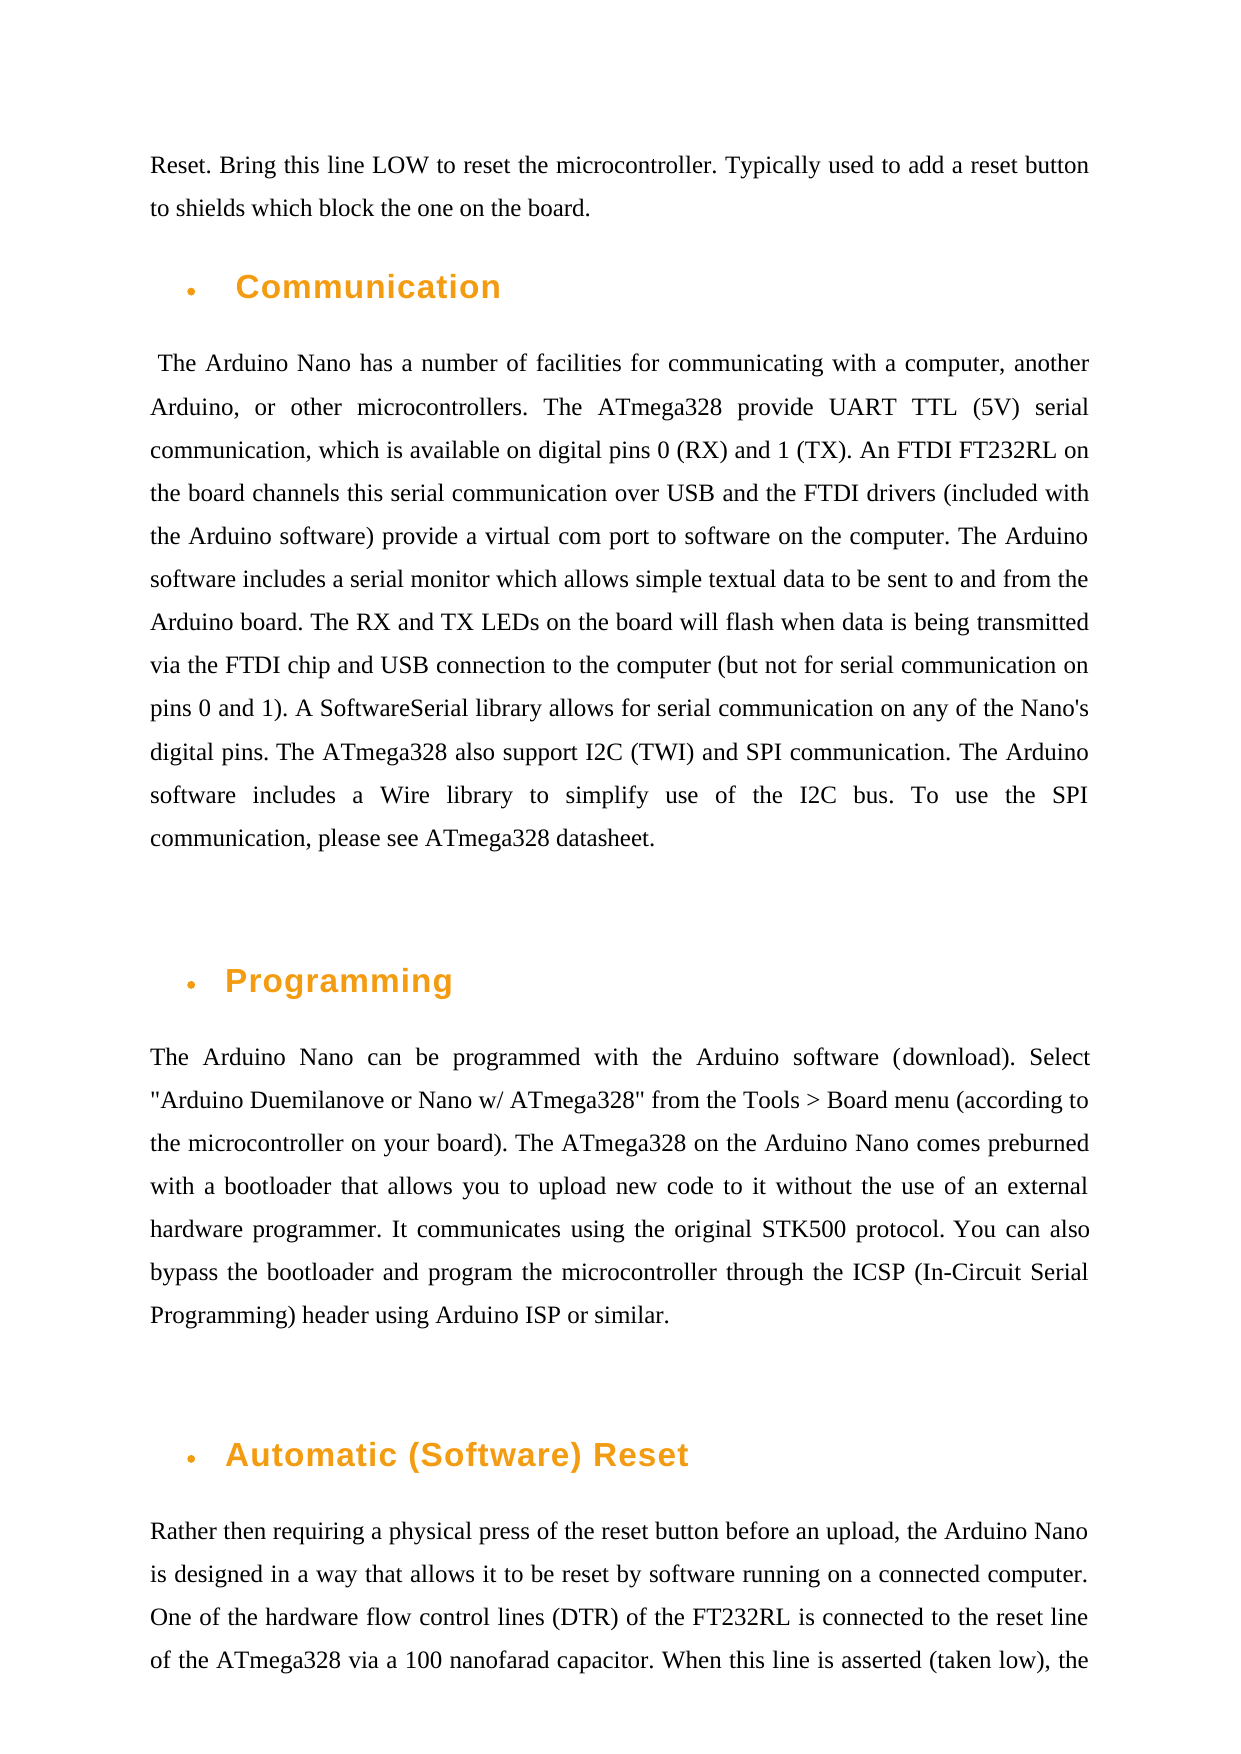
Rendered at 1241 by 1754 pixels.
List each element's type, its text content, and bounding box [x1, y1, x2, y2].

subtitle Communication [187, 267, 1090, 306]
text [150, 1516, 1090, 1674]
text The Arduino Nano can be programmed with the Arduino software (download). Select "Arduino Duemilanove or Nano w/ ATmega328" from the Tools > Board menu (according to the microcontroller on your board). The ATmega328 on the Arduino Nano comes preburned with a bootloader that allows you to upload new code to it without the use of an external hardware programmer. It communicates using the original STK500 protocol. You can also bypass the bootloader and program the microcontroller through the ICSP (In-Circuit Serial Programming) header using Arduino ISP or similar. [150, 1042, 1090, 1329]
text The Arduino Nano has a number of facilities for communicating with a computer, another Arduino, or other microcontrollers. The ATmega328 provide UART TTL (5V) serial communication, which is available on digital pins 0 (RX) and 1 (TX). An FTDI FT232RL on the board channels this serial communication over USB and the FTDI drivers (included with the Arduino software) provide a virtual com port to software on the computer. The Arduino software includes a serial monitor which allows simple textual data to be sent to and from the Arduino board. The RX and TX LEDs on the board will flash when data is being transmitted via the FTDI chip and USB connection to the computer (but not for serial communication on pins 0 and 1). A SoftwareSerial library allows for serial communication on any of the Nano's digital pins. The ATmega328 also support I2C (TWI) and SPI communication. The Arduino software includes a Wire library to simplify use of the I2C bus. To use the SPI communication, please see ATmega328 datasheet. [150, 348, 1090, 852]
subtitle Programming [187, 961, 1090, 999]
subtitle Automatic (Software) Reset [187, 1435, 1090, 1473]
text Reset. Bring this line LOW to reset the microcontroller. Typically used to add a reset button to shields which block the one on the board. [150, 150, 1090, 222]
